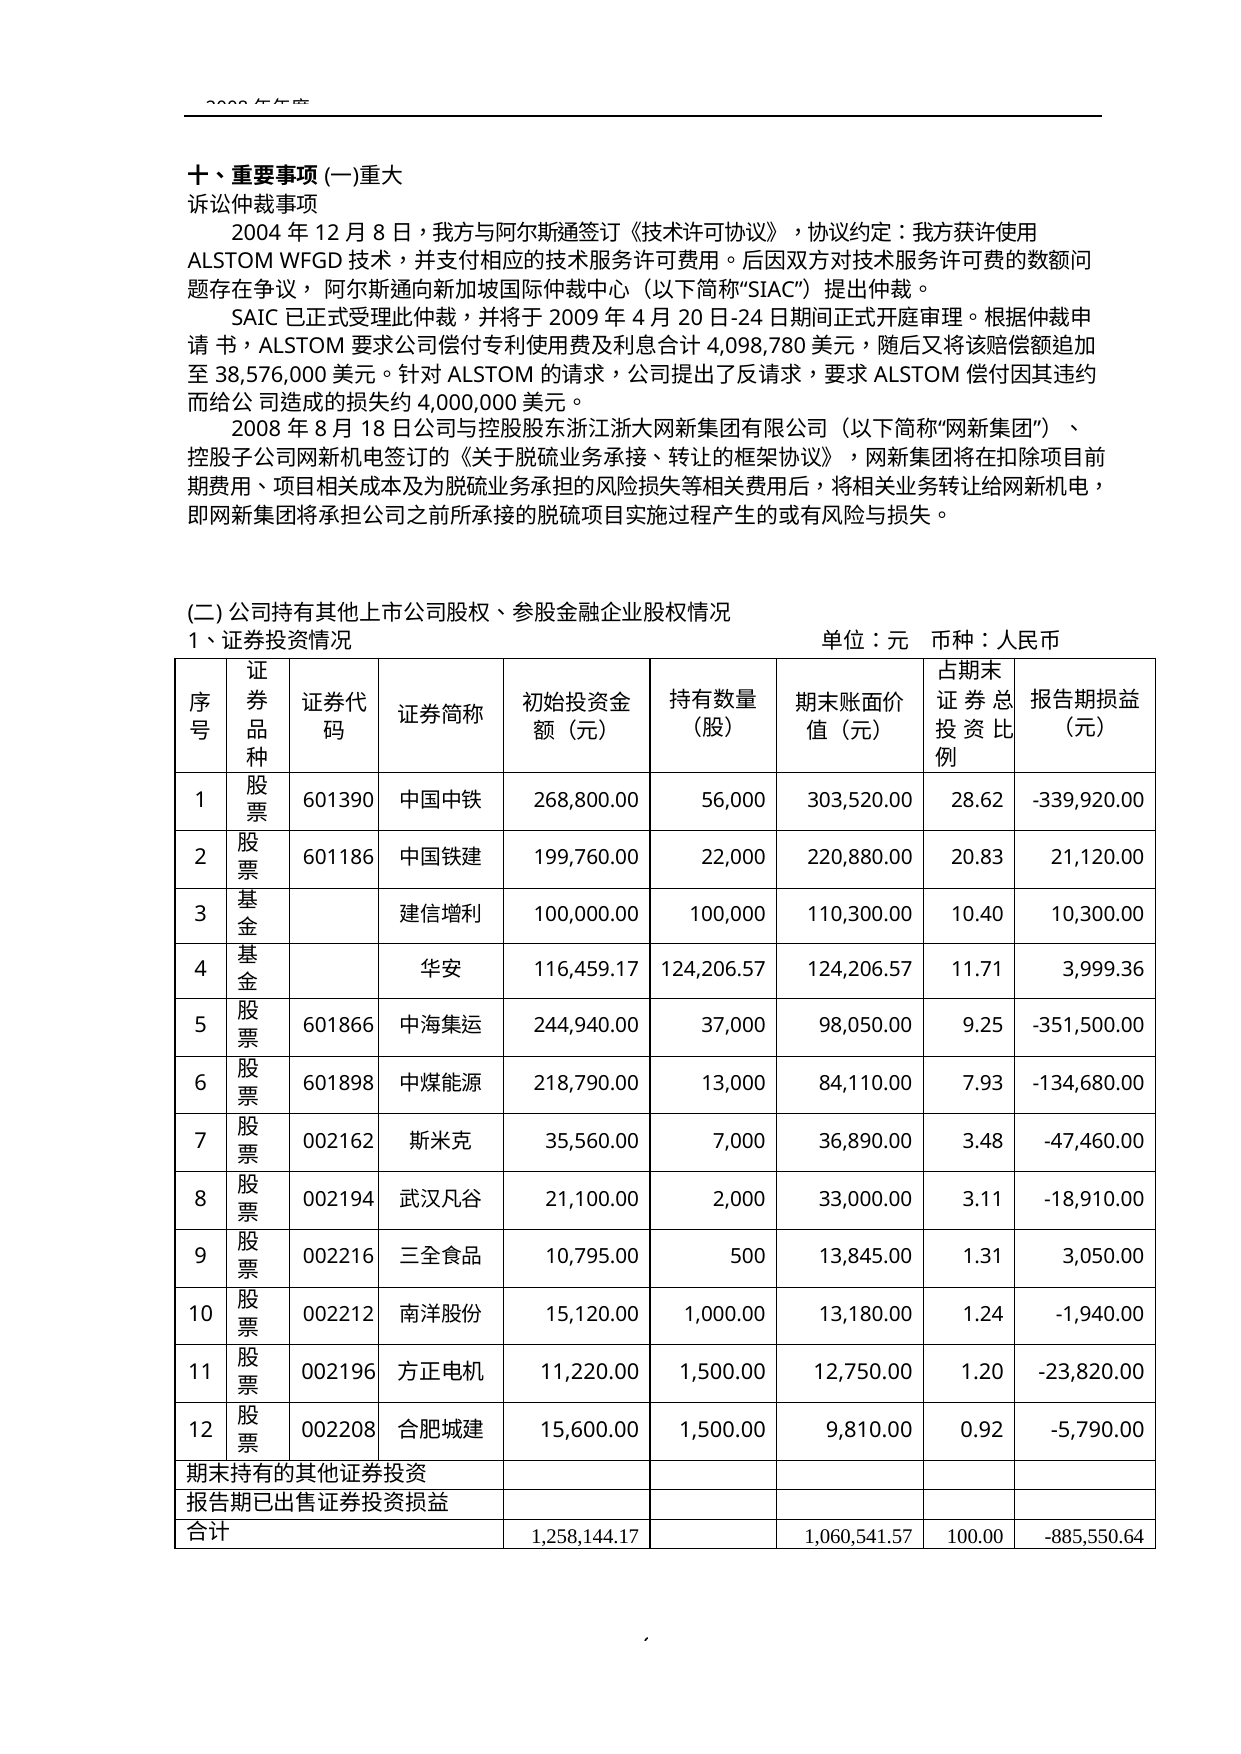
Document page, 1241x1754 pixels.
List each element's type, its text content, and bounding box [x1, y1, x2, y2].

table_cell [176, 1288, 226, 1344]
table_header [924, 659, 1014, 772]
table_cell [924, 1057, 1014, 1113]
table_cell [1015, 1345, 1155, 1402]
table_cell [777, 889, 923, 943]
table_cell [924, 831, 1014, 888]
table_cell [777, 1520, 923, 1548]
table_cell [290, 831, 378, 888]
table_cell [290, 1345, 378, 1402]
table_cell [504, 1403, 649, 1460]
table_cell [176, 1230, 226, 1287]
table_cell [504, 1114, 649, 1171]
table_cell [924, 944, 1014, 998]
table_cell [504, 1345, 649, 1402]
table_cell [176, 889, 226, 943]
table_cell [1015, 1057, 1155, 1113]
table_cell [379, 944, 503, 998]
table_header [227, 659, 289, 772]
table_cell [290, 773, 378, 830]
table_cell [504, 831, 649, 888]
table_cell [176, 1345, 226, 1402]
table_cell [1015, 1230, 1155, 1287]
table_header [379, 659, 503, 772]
text SAIC 已正式受理此仲裁，并将于 2009 年 4 月 20 日-24 日期间正式开庭审理。根据仲裁申请 书，ALSTOM 要求公司偿付专利使用费及利息合计 4,098,780 美元，随后又将该赔偿额追加至 38,576,000 美元。针对 ALSTOM 的请求，公司提出了反请求，要求 ALSTOM 偿付因其违约而给公 司造成的损失约 4,000,000 美元。 [187, 303, 1100, 416]
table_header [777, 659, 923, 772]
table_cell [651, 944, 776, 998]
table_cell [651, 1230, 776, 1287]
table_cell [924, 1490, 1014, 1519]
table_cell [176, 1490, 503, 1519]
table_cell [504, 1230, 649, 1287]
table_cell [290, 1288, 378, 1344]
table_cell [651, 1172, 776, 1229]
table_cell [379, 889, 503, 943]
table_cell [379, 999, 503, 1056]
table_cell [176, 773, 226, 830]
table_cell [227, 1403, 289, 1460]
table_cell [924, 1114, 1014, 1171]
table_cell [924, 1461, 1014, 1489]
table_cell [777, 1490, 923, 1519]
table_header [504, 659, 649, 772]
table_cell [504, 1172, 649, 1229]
text 十、重要事项 (一)重大诉讼仲裁事项 [187, 161, 408, 218]
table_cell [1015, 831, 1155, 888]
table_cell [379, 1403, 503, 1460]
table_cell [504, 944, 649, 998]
text 2004 年 12 月 8 日，我方与阿尔斯通签订《技术许可协议》，协议约定：我方获许使用 ALSTOM WFGD 技术，并支付相应的技术服务许可费用。后因双方对技术服务许可费的数额问题存在争议， 阿尔斯通向新加坡国际仲裁中心（以下简称“SIAC”）提出仲裁。 [187, 218, 1112, 303]
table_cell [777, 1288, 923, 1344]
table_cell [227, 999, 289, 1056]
text 1、证券投资情况 单位：元 币种：人民币 [187, 626, 1112, 654]
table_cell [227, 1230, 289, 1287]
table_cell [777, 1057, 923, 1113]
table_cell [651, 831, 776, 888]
text (二) 公司持有其他上市公司股权、参股金融企业股权情况 [187, 597, 1112, 626]
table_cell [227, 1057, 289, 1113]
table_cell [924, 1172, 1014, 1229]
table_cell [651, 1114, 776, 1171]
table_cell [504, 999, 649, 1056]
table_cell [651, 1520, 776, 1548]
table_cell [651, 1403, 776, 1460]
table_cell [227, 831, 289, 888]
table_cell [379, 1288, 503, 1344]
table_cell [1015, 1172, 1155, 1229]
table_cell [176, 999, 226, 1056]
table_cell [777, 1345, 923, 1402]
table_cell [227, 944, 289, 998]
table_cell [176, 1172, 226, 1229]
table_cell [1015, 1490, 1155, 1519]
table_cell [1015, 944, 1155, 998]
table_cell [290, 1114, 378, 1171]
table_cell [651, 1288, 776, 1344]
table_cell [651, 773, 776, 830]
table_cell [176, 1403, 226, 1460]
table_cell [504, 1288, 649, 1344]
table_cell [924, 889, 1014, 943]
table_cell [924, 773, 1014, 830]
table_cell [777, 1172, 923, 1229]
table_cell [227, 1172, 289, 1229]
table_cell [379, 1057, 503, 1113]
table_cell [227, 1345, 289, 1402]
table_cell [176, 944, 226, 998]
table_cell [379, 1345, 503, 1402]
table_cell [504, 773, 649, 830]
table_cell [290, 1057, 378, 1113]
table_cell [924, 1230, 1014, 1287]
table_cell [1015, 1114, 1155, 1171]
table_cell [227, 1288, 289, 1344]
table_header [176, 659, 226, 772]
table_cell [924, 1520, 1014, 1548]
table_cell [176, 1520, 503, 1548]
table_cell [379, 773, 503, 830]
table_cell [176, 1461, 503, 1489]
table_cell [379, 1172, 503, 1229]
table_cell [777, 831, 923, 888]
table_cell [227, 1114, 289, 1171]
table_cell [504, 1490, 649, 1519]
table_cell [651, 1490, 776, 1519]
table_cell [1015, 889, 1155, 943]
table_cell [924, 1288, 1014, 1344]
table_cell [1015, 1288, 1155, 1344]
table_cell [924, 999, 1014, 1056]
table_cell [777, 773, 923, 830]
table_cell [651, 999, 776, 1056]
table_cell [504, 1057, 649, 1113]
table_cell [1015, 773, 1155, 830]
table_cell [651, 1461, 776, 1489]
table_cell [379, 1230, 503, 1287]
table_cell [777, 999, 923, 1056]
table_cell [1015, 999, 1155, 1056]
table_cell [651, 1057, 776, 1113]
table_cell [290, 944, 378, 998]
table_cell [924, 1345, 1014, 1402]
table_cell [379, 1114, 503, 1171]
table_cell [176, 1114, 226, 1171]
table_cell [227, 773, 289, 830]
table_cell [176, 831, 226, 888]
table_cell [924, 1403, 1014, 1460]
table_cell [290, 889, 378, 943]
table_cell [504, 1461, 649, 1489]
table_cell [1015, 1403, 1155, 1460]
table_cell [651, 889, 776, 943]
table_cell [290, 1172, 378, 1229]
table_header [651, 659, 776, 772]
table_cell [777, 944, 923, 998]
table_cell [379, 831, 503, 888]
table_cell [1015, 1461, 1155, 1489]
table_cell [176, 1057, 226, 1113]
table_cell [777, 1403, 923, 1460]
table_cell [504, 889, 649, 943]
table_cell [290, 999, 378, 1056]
text 控股子公司网新机电签订的《关于脱硫业务承接、转让的框架协议》，网新集团将在扣除项目前 期费用、项目相关成本及为脱硫业务承担的风险损失等相关费用后，将相关业务转让给网新机电， 即网新集团将承担公司之前所承接的脱硫项目实施过程产生的或有风险与损失。 [187, 442, 1112, 530]
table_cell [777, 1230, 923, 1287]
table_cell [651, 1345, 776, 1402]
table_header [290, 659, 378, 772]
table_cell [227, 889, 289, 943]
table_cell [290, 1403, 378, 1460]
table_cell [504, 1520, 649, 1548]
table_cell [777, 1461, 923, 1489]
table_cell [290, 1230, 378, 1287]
text 2008 年 8 月 18 日公司与控股股东浙江浙大网新集团有限公司（以下简称“网新集团”）、 [231, 416, 1112, 442]
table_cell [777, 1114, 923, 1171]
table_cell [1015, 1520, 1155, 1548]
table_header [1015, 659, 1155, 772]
